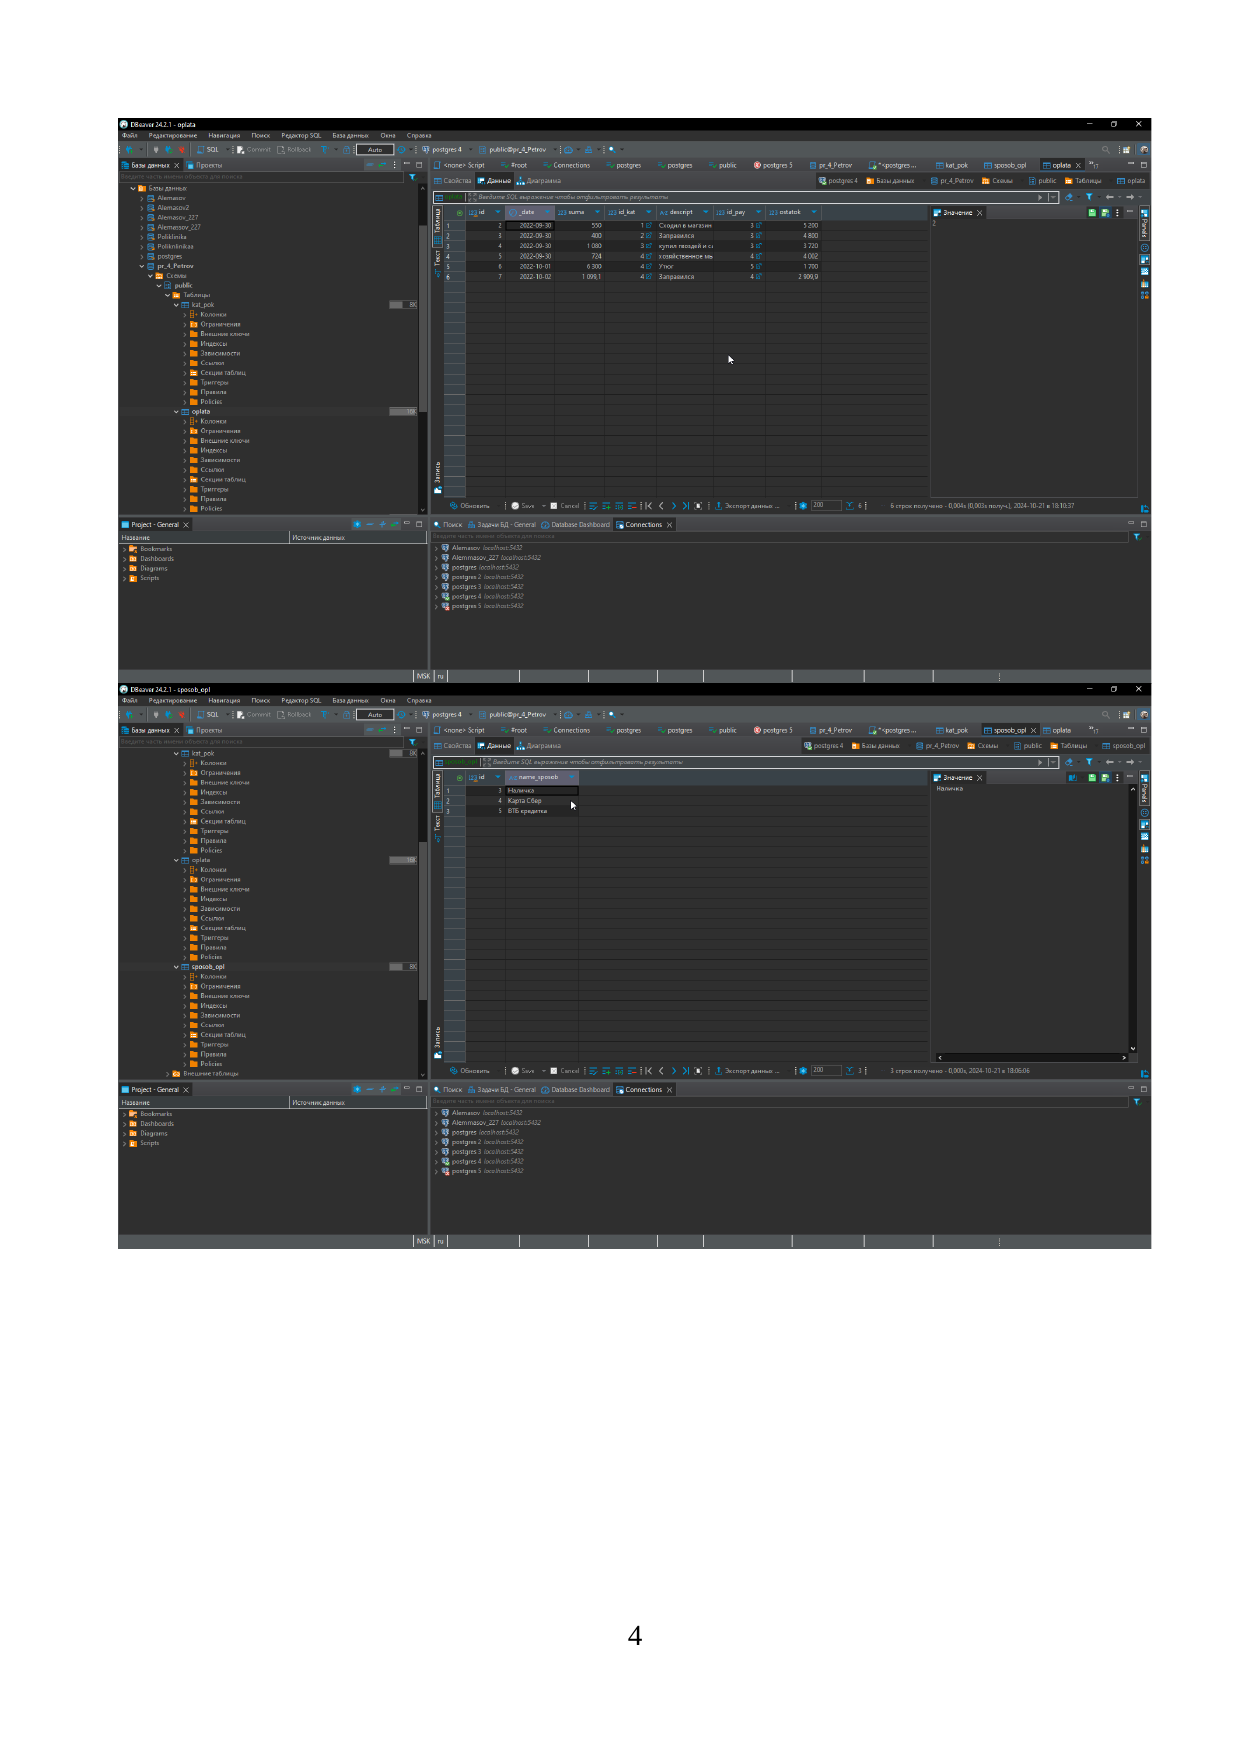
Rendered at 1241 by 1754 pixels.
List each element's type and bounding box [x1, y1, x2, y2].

picture [118, 118, 1152, 1249]
